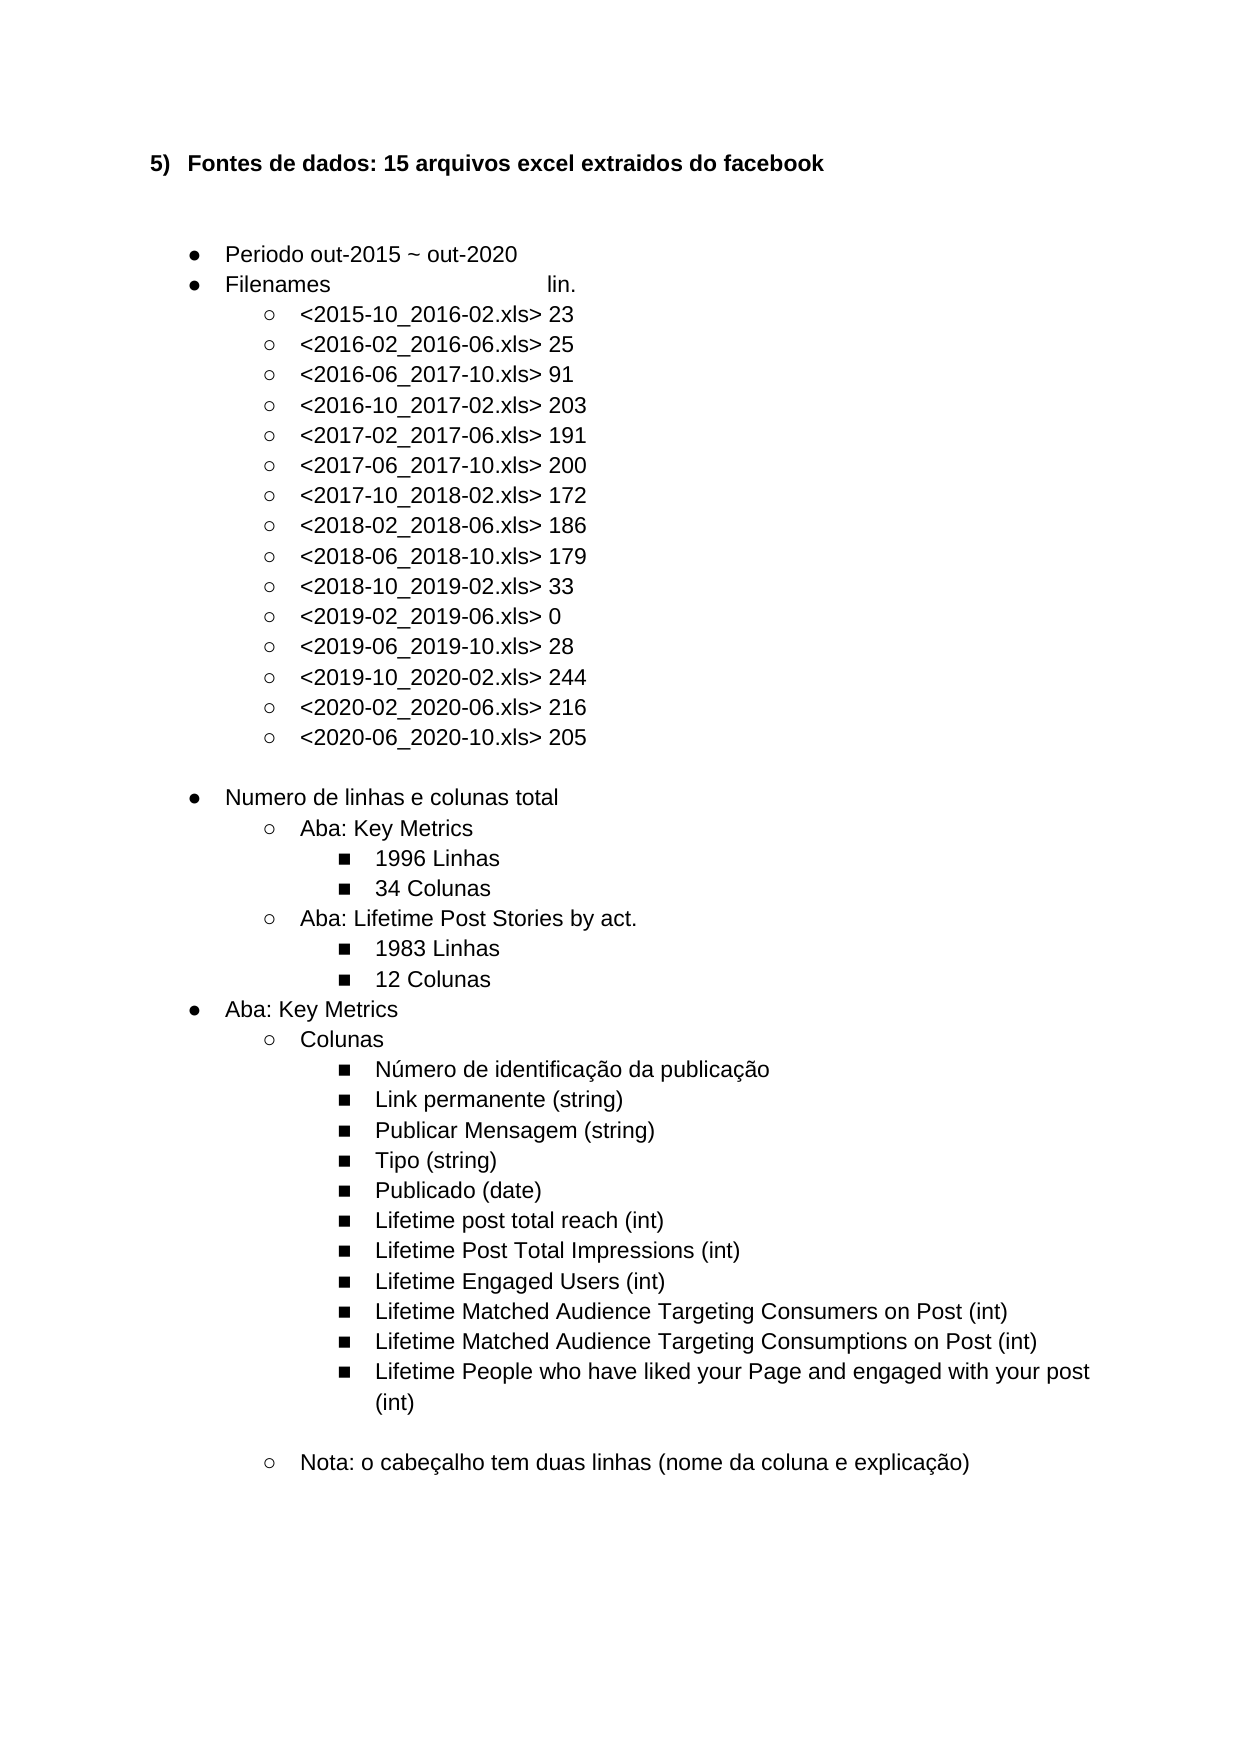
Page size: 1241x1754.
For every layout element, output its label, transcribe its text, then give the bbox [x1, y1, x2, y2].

list Número de identificação da publicação [337, 1056, 1090, 1083]
list <2019-06_2019-10.xls> 28 [262, 633, 1090, 660]
list Lifetime Engaged Users (int) [337, 1268, 1090, 1294]
list <2018-10_2019-02.xls> 33 [262, 573, 1090, 599]
list <2016-02_2016-06.xls> 25 [262, 331, 1090, 358]
list 1996 Linhas [337, 845, 1090, 871]
list Lifetime Post Total Impressions (int) [337, 1237, 1090, 1264]
list Colunas [262, 1026, 1090, 1052]
list <2020-02_2020-06.xls> 216 [262, 694, 1090, 720]
list Publicado (date) [337, 1177, 1090, 1203]
list Lifetime post total reach (int) [337, 1207, 1090, 1234]
list Tipo (string) [337, 1147, 1090, 1173]
list <2017-02_2017-06.xls> 191 [262, 422, 1090, 448]
list <2015-10_2016-02.xls> 23 [262, 301, 1090, 327]
list 1983 Linhas [337, 935, 1090, 962]
list <2016-10_2017-02.xls> 203 [262, 392, 1090, 418]
list Aba: Key Metrics [187, 996, 1090, 1022]
list 34 Colunas [337, 875, 1090, 901]
list Lifetime People who have liked your Page and engaged with your post (int) [337, 1358, 1090, 1415]
list <2020-06_2020-10.xls> 205 [262, 724, 1090, 750]
list Lifetime Matched Audience Targeting Consumers on Post (int) [337, 1298, 1090, 1324]
list 12 Colunas [337, 966, 1090, 992]
list <2019-02_2019-06.xls> 0 [262, 603, 1090, 629]
list Aba: Lifetime Post Stories by act. [262, 905, 1090, 932]
list <2017-06_2017-10.xls> 200 [262, 452, 1090, 478]
list Fontes de dados: 15 arquivos excel extraidos do facebook [150, 150, 1090, 176]
list Numero de linhas e colunas total [187, 784, 1090, 811]
list <2018-02_2018-06.xls> 186 [262, 512, 1090, 539]
list Aba: Key Metrics [262, 814, 1090, 841]
list Lifetime Matched Audience Targeting Consumptions on Post (int) [337, 1328, 1090, 1354]
list Filenames lin. [187, 271, 1090, 297]
list Nota: o cabeçalho tem duas linhas (nome da coluna e explicação) [262, 1449, 1090, 1475]
list <2019-10_2020-02.xls> 244 [262, 663, 1090, 690]
list <2018-06_2018-10.xls> 179 [262, 543, 1090, 569]
list Link permanente (string) [337, 1086, 1090, 1113]
list Publicar Mensagem (string) [337, 1117, 1090, 1143]
list Periodo out-2015 ~ out-2020 [187, 241, 1090, 267]
list <2017-10_2018-02.xls> 172 [262, 482, 1090, 509]
list <2016-06_2017-10.xls> 91 [262, 361, 1090, 388]
